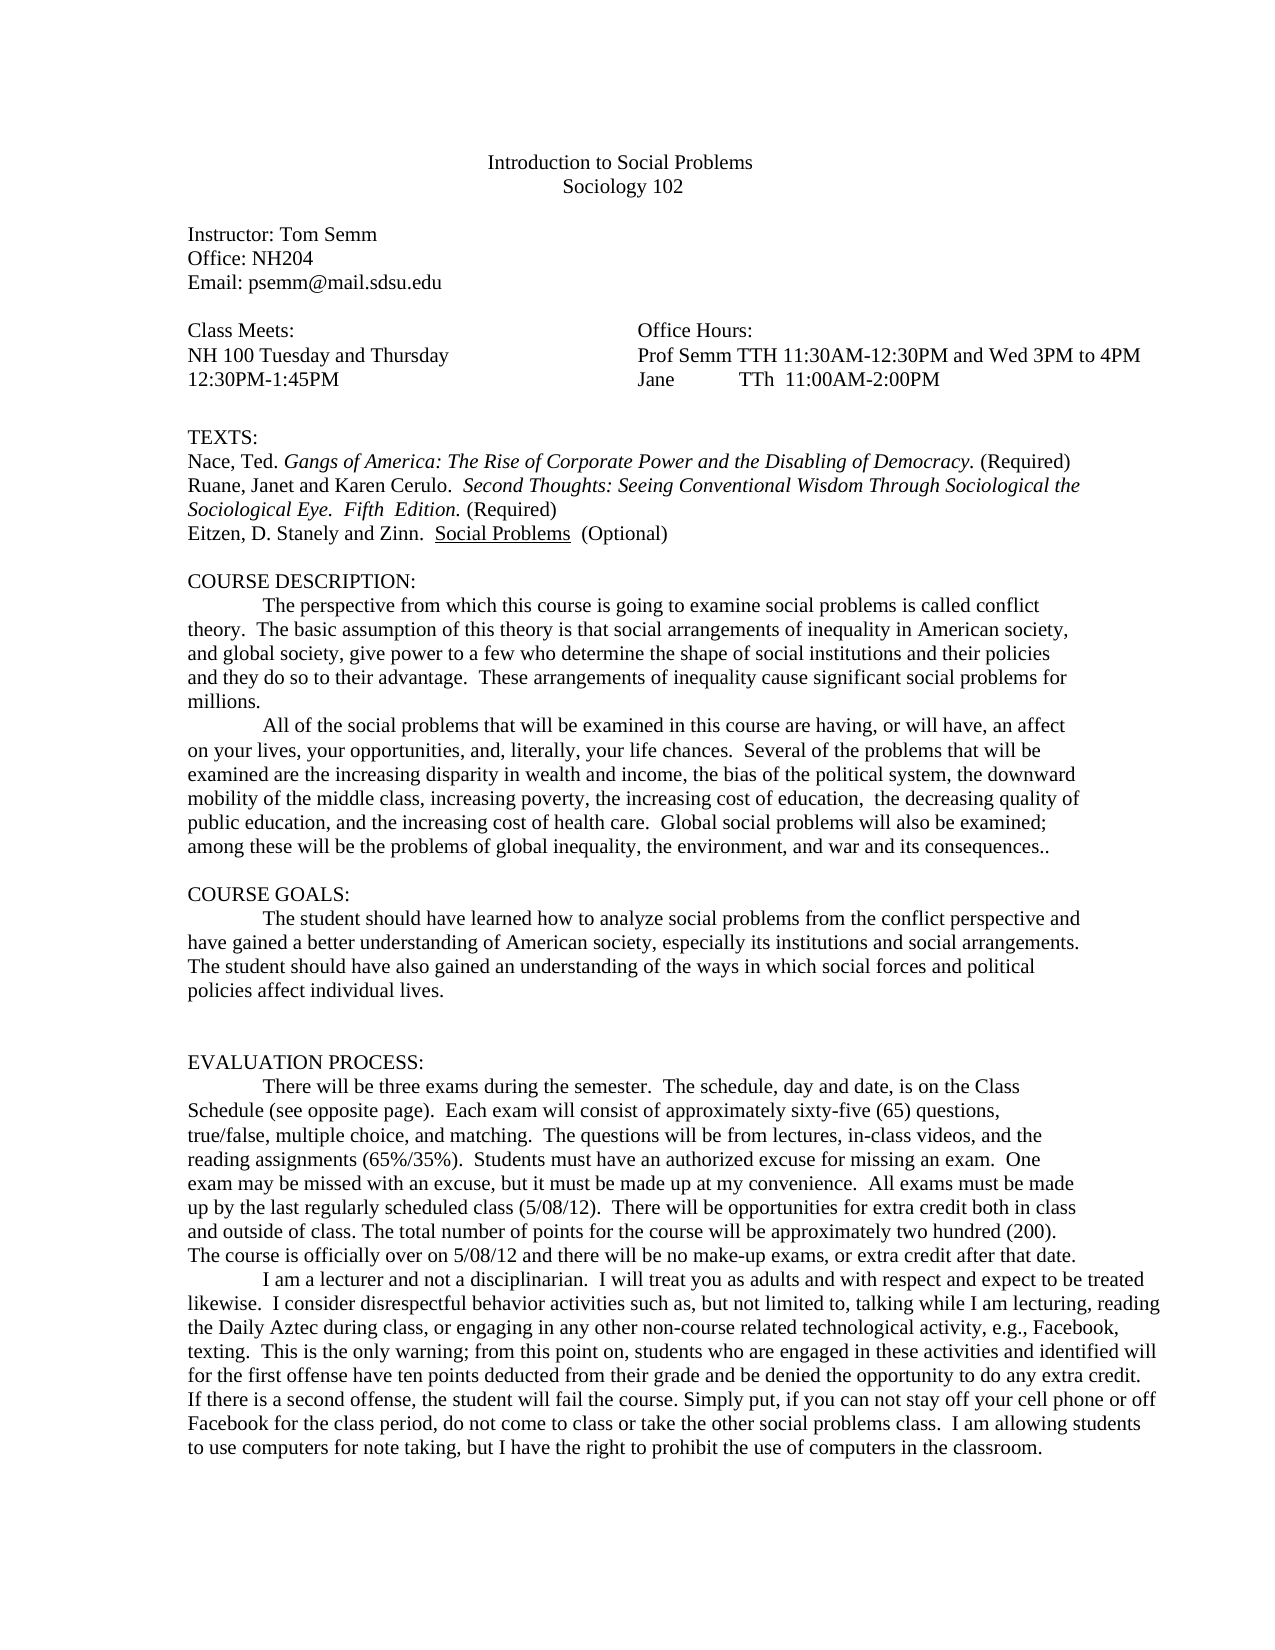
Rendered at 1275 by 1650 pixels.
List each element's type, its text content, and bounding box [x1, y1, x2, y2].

text Class Meets: Office Hours: [187, 318, 1162, 342]
text Office: NH204 [187, 246, 1162, 270]
text TEXTS: [187, 425, 1162, 449]
text There will be three exams during the semester. The schedule, day and date, is on the Class Schedule (see opposite page). Each exam will consist of approximately sixty-five (65) questions, true/false, multiple choice, and matching. The questions will be from lectures, in-class videos, and the reading assignments (65%/35%). Students must have an authorized excuse for missing an exam. One exam may be missed with an excuse, but it must be made up at my convenience. All exams must be made up by the last regularly scheduled class (5/08/12). There will be opportunities for extra credit both in class and outside of class. The total number of points for the course will be approximately two hundred (200). The course is officially over on 5/08/12 and there will be no make-up exams, or extra credit after that date. [187, 1074, 1086, 1267]
text EVALUATION PROCESS: [187, 1050, 1162, 1074]
text The perspective from which this course is going to examine social problems is called conflict theory. The basic assumption of this theory is that social arrangements of inequality in American society, and global society, give power to a few who determine the shape of social institutions and their policies and they do so to their advantage. These arrangements of inequality cause significant social problems for millions. [187, 593, 1086, 713]
text COURSE GOALS: [187, 882, 1162, 906]
text All of the social problems that will be examined in this course are having, or will have, an affect on your lives, your opportunities, and, literally, your life chances. Several of the problems that will be examined are the increasing disparity in wealth and income, the bias of the political system, the downward mobility of the middle class, increasing poverty, the increasing cost of education, the decreasing quality of public education, and the increasing cost of health care. Global social problems will also be examined; among these will be the problems of global inequality, the environment, and war and its consequences.. [187, 713, 1086, 858]
text Sociology 102 [187, 174, 1162, 198]
text Instructor: Tom Semm [187, 222, 1162, 246]
text I am a lecturer and not a disciplinarian. I will treat you as adults and with respect and expect to be treated likewise. I consider disrespectful behavior activities such as, but not limited to, talking while I am lecturing, reading the Daily Aztec during class, or engaging in any other non-course related technological activity, e.g., Facebook, texting. This is the only warning; from this point on, students who are engaged in these activities and identified will for the first offense have ten points deducted from their grade and be denied the opportunity to do any extra credit. If there is a second offense, the student will fail the course. Simply put, if you can not stay off your cell phone or off Facebook for the class period, do not come to class or take the other social problems class. I am allowing students to use computers for note taking, but I have the right to prohibit the use of computers in the classroom. [187, 1267, 1162, 1459]
text COURSE DESCRIPTION: [187, 569, 1162, 593]
text Email: psemm@mail.sdsu.edu [187, 270, 1162, 294]
text 12:30PM-1:45PM Jane TTh 11:00AM-2:00PM [187, 367, 1256, 391]
text Introduction to Social Problems [412, 150, 1162, 174]
text NH 100 Tuesday and Thursday Prof Semm TTH 11:30AM-12:30PM and Wed 3PM to 4PM [187, 342, 1256, 367]
text Eitzen, D. Stanely and Zinn. Social Problems (Optional) [187, 521, 1162, 545]
text Nace, Ted. Gangs of : The Rise of Corporate Power and the Disabling of Democracy. (Required) [187, 449, 1162, 473]
text The student should have learned how to analyze social problems from the conflict perspective and have gained a better understanding of American society, especially its institutions and social arrangements. The student should have also gained an understanding of the ways in which social forces and political policies affect individual lives. [187, 906, 1086, 1002]
text Ruane, Janet and Karen Cerulo. Second Thoughts: Seeing Conventional Wisdom Through Sociological the Sociological Eye. Fifth Edition. (Required) [187, 473, 1162, 521]
